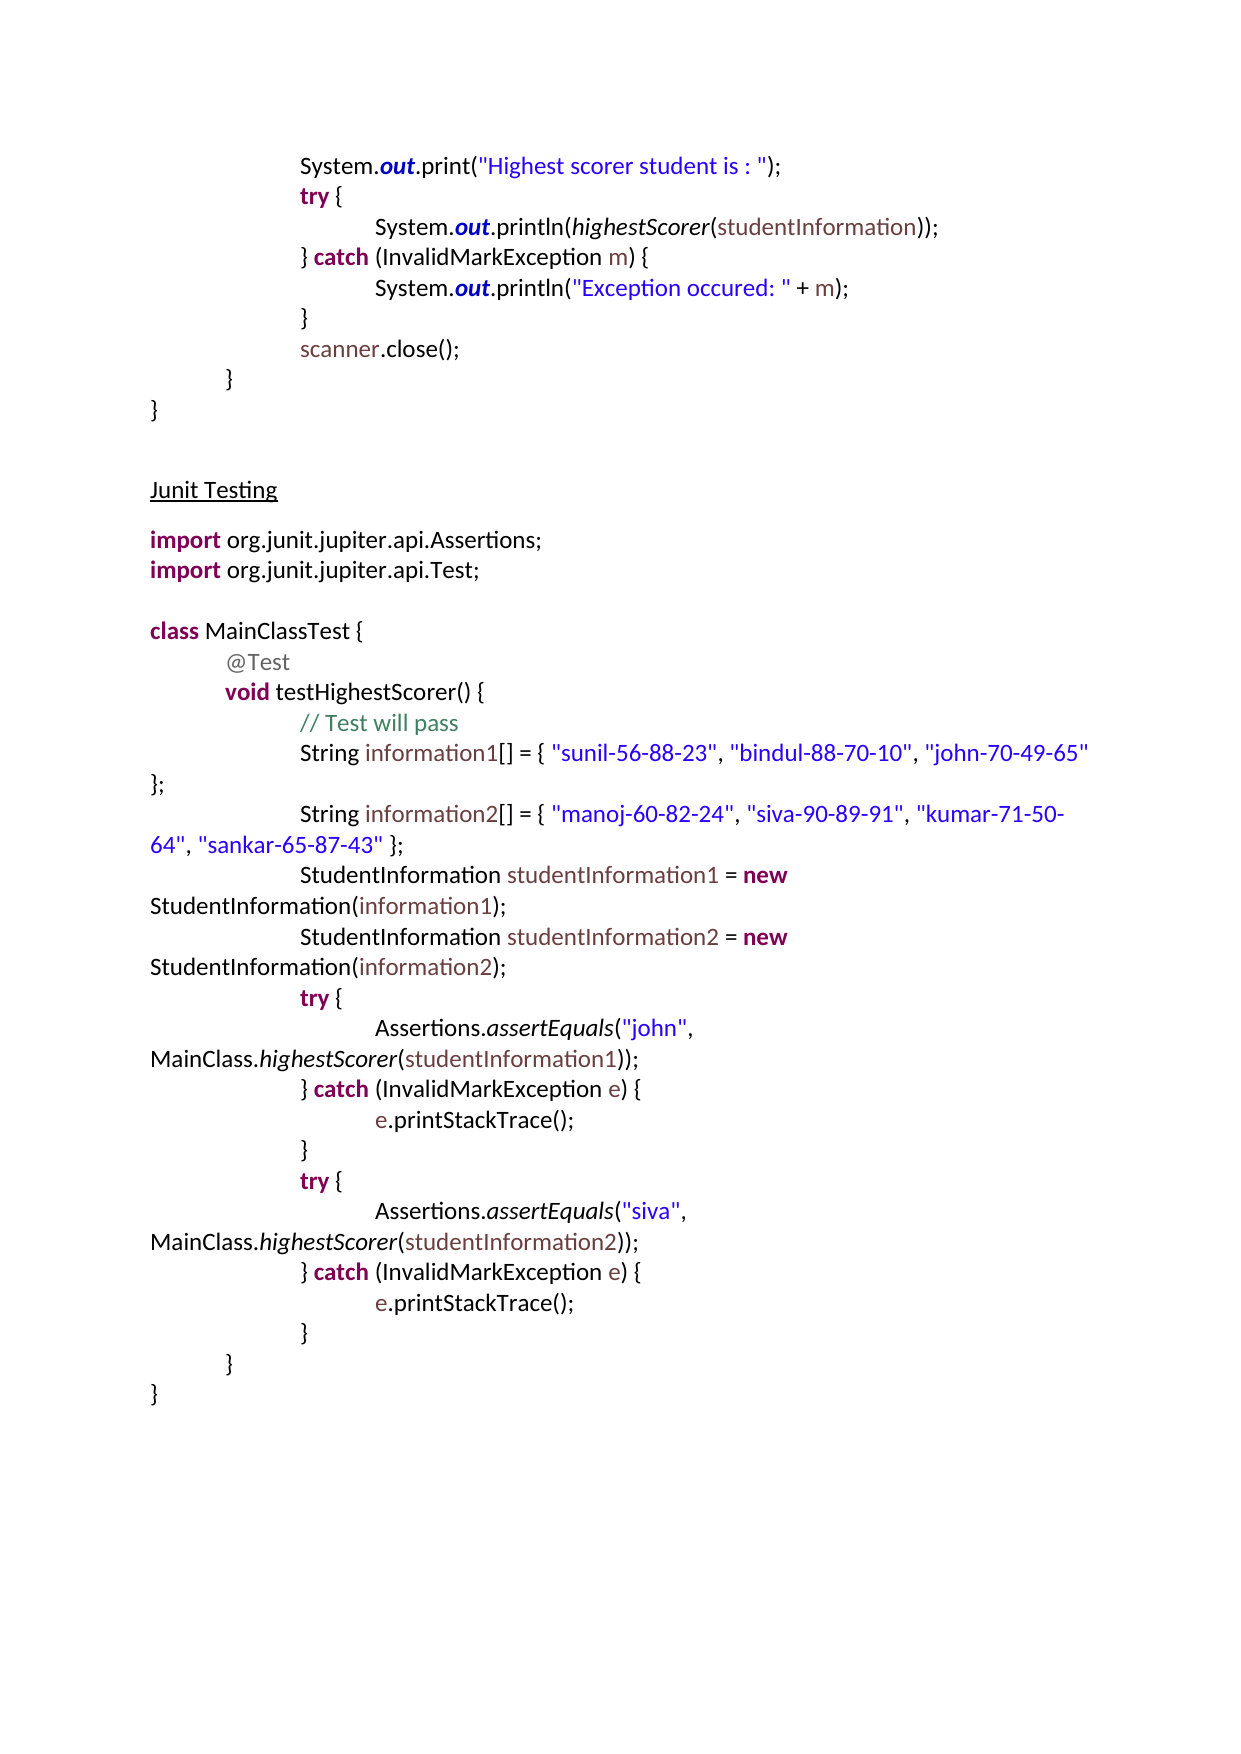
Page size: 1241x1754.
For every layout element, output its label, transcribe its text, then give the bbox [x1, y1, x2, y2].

text try { [150, 181, 1090, 211]
text System.out.println("Exception occured: " + m); [150, 272, 1090, 303]
text } [150, 1134, 1090, 1165]
text e.printStackTrace(); [150, 1287, 1090, 1317]
text try { [150, 982, 1090, 1012]
text String information1[] = { "sunil-56-88-23", "bindul-88-70-10", "john-70-49-65" }; [150, 737, 1090, 798]
text } [150, 1317, 1090, 1348]
text @Test [150, 646, 1090, 676]
text System.out.print("Highest scorer student is : "); [150, 150, 1090, 181]
text String information2[] = { "manoj-60-82-24", "siva-90-89-91", "kumar-71-50-64", "sankar-65-87-43" }; [150, 798, 1090, 859]
text } [150, 364, 1090, 394]
text Junit Testing [150, 474, 1090, 505]
text import org.junit.jupiter.api.Test; [150, 554, 1090, 585]
text System.out.println(highestScorer(studentInformation)); [150, 211, 1090, 242]
text } [150, 394, 1090, 425]
text // Test will pass [150, 707, 1090, 737]
text Assertions.assertEquals("siva", MainClass.highestScorer(studentInformation2)); [150, 1195, 1090, 1256]
text try { [150, 1165, 1090, 1195]
text } [150, 1348, 1090, 1378]
text Assertions.assertEquals("john", MainClass.highestScorer(studentInformation1)); [150, 1012, 1090, 1073]
text e.printStackTrace(); [150, 1104, 1090, 1134]
text StudentInformation studentInformation1 = new StudentInformation(information1); [150, 859, 1090, 921]
text } catch (InvalidMarkException m) { [150, 242, 1090, 272]
text void testHighestScorer() { [150, 676, 1090, 707]
text import org.junit.jupiter.api.Assertions; [150, 524, 1090, 554]
text scanner.close(); [150, 333, 1090, 364]
text class MainClassTest { [150, 615, 1090, 646]
text } [150, 303, 1090, 333]
text StudentInformation studentInformation2 = new StudentInformation(information2); [150, 921, 1090, 982]
text } [150, 1378, 1090, 1409]
text } catch (InvalidMarkException e) { [150, 1256, 1090, 1287]
text } catch (InvalidMarkException e) { [150, 1073, 1090, 1104]
